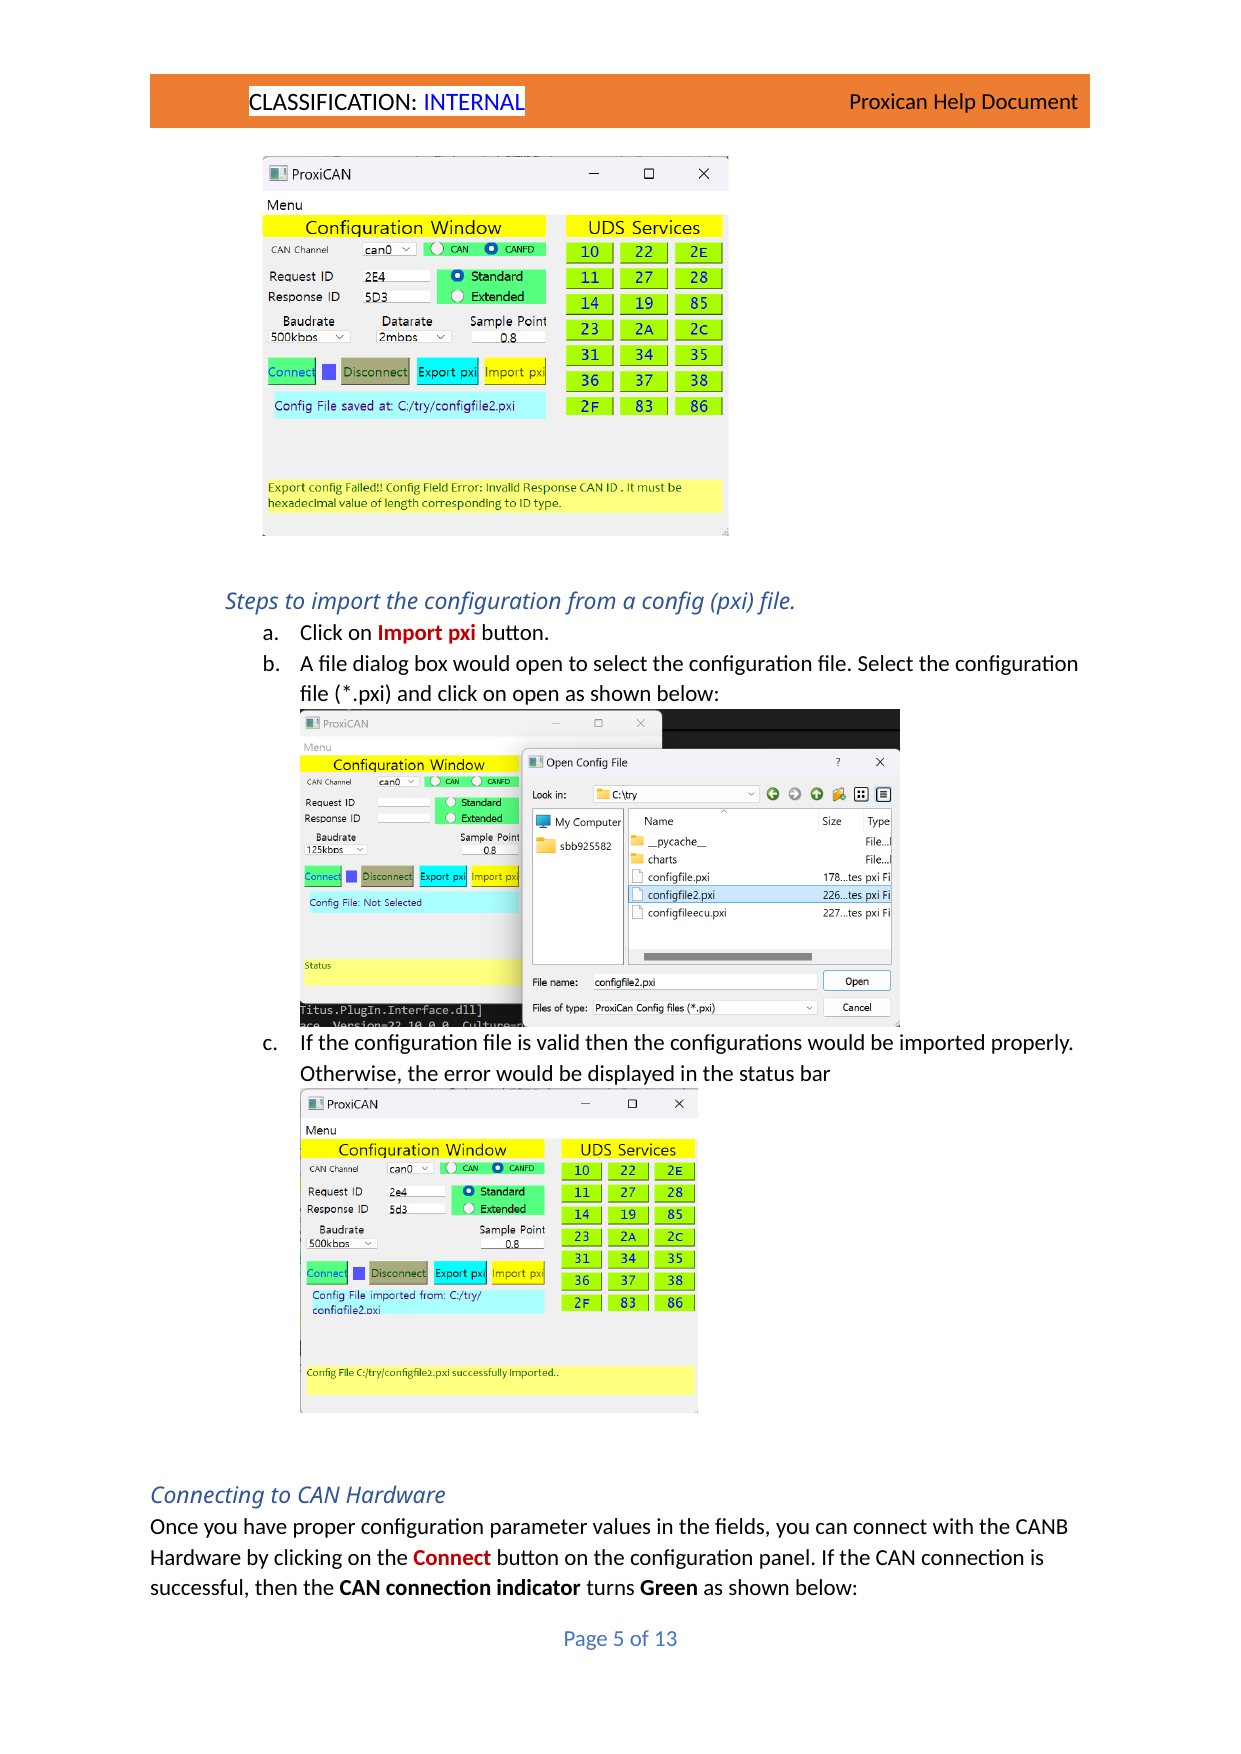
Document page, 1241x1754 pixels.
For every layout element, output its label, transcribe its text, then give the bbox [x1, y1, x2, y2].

text Once you have proper configuration parameter values in the fields, you can connect with the CANB Hardware by clicking on the Connect button on the configuration panel. If the CAN connection is successful, then the CAN connection indicator turns Green as shown below: [150, 1512, 1090, 1601]
list A file dialog box would open to select the configuration file. Select the configuration file (*.pxi) and click on open as shown below: [262, 649, 1090, 707]
subtitle Steps to import the configuration from a config (pxi) file. [150, 585, 1090, 616]
list Click on Import pxi button. [262, 618, 1090, 647]
picture [300, 1088, 699, 1413]
picture [300, 709, 900, 1027]
subtitle Connecting to CAN Hardware [150, 1479, 1090, 1510]
list If the configuration file is valid then the configurations would be imported properly. Otherwise, the error would be displayed in the status bar [262, 1028, 1090, 1087]
picture [262, 156, 729, 536]
